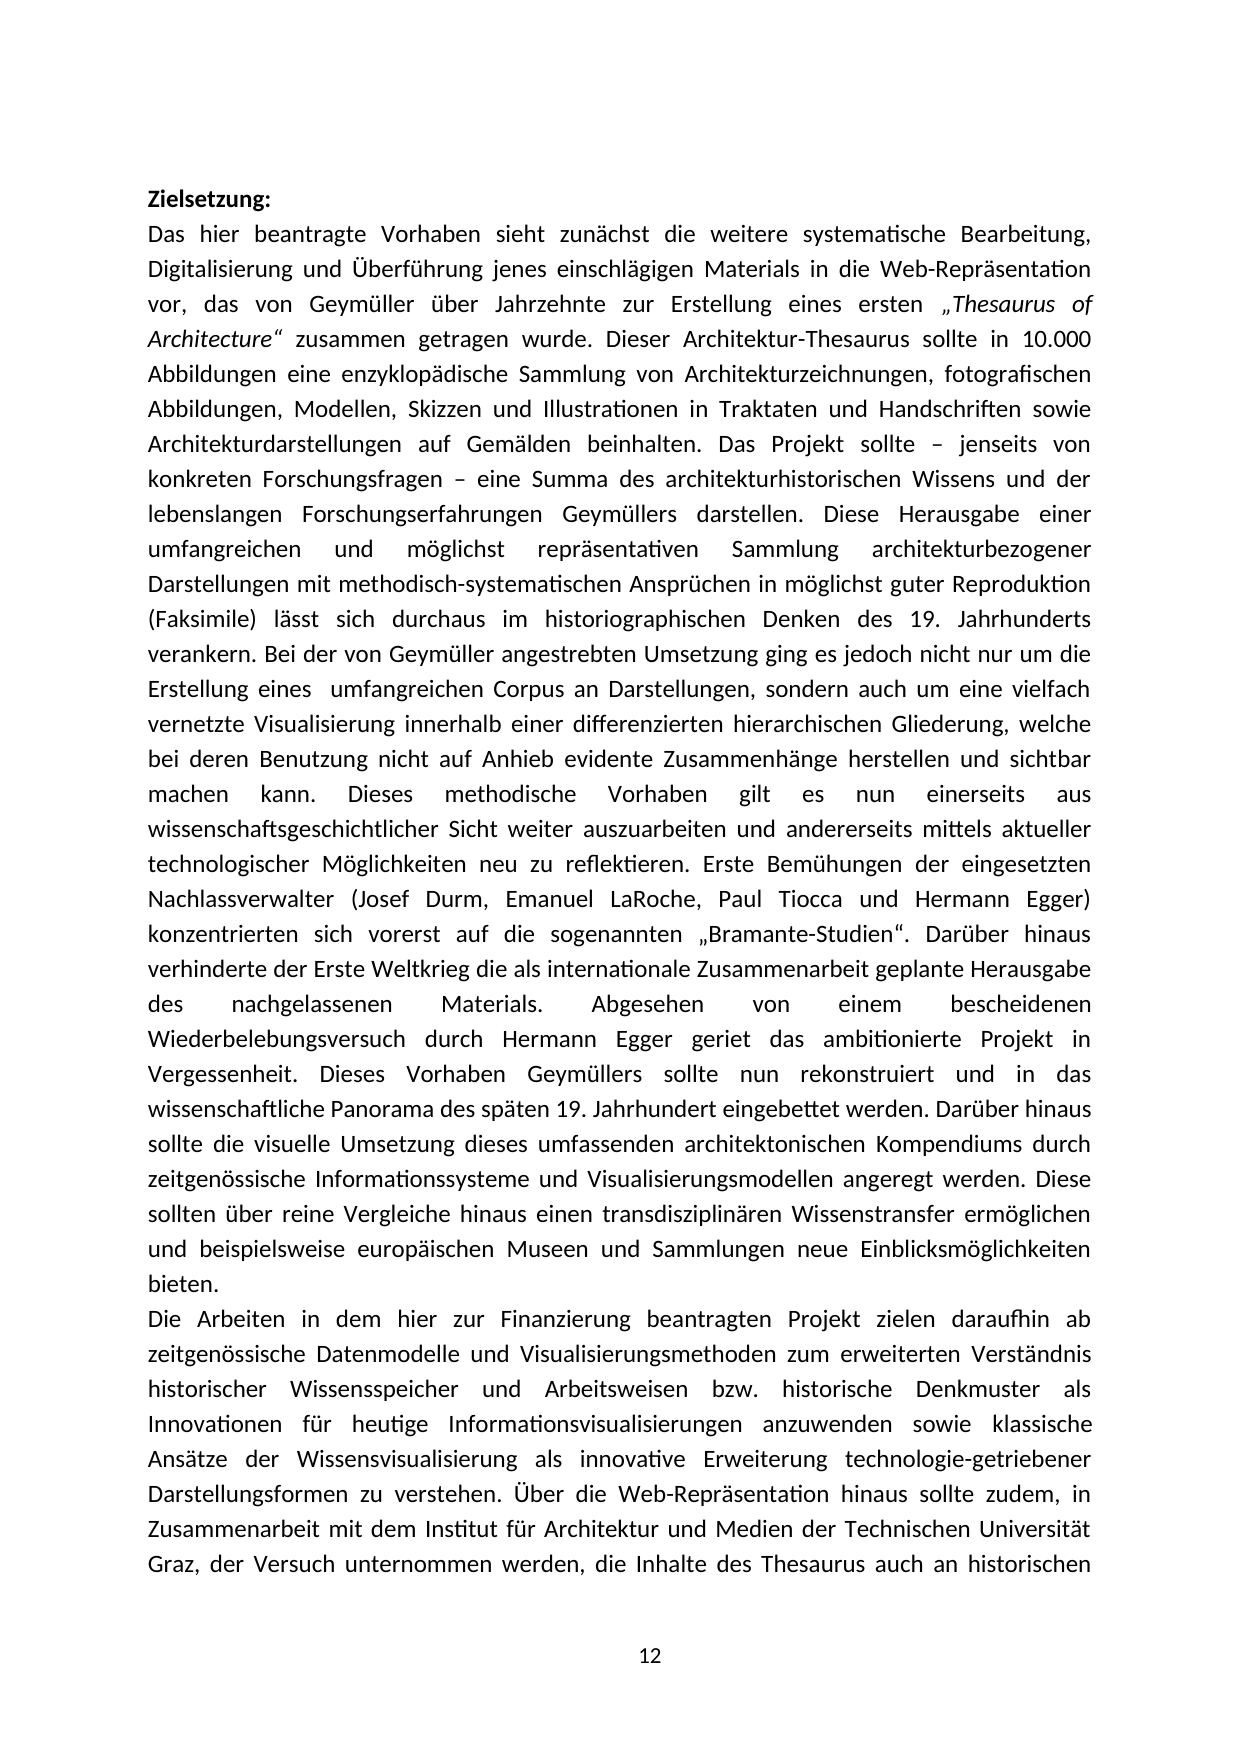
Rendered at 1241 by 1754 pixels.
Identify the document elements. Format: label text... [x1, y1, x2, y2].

text Das hier beantragte Vorhaben sieht zunächst die weitere systematische Bearbeitung, Digitalisierung und Überführung jenes einschlägigen Materials in die Web-Repräsentation vor, das von Geymüller über Jahrzehnte zur Erstellung eines ersten „Thesaurus of Architecture“ zusammen getragen wurde. Dieser Architektur-Thesaurus sollte in 10.000 Abbildungen eine enzyklopädische Sammlung von Architekturzeichnungen, fotografischen Abbildungen, Modellen, Skizzen und Illustrationen in Traktaten und Handschriften sowie Architekturdarstellungen auf Gemälden beinhalten. Das Projekt sollte – jenseits von konkreten Forschungsfragen – eine Summa des architekturhistorischen Wissens und der lebenslangen Forschungserfahrungen Geymüllers darstellen. Diese Herausgabe einer umfangreichen und möglichst repräsentativen Sammlung architekturbezogener Darstellungen mit methodisch-systematischen Ansprüchen in möglichst guter Reproduktion (Faksimile) lässt sich durchaus im historiographischen Denken des 19. Jahrhunderts verankern. Bei der von Geymüller angestrebten Umsetzung ging es jedoch nicht nur um die Erstellung eines umfangreichen Corpus an Darstellungen, sondern auch um eine vielfach vernetzte Visualisierung innerhalb einer differenzierten hierarchischen Gliederung, welche bei deren Benutzung nicht auf Anhieb evidente Zusammenhänge herstellen und sichtbar machen kann. Dieses methodische Vorhaben gilt es nun einerseits aus wissenschaftsgeschichtlicher Sicht weiter auszuarbeiten und andererseits mittels aktueller technologischer Möglichkeiten neu zu reflektieren. Erste Bemühungen der eingesetzten Nachlassverwalter (Josef Durm, Emanuel LaRoche, Paul Tiocca und Hermann Egger) konzentrierten sich vorerst auf die sogenannten „Bramante-Studien“. Darüber hinaus verhinderte der Erste Weltkrieg die als internationale Zusammenarbeit geplante Herausgabe des nachgelassenen Materials. Abgesehen von einem bescheidenen Wiederbelebungsversuch durch Hermann Egger geriet das ambitionierte Projekt in Vergessenheit. Dieses Vorhaben Geymüllers sollte nun rekonstruiert und in das wissenschaftliche Panorama des späten 19. Jahrhundert eingebettet werden. Darüber hinaus sollte die visuelle Umsetzung dieses umfassenden architektonischen Kompendiums durch zeitgenössische Informationssysteme und Visualisierungsmodellen angeregt werden. Diese sollten über reine Vergleiche hinaus einen transdisziplinären Wissenstransfer ermöglichen und beispielsweise europäischen Museen und Sammlungen neue Einblicksmöglichkeiten bieten. [148, 218, 1092, 1298]
text Zielsetzung: [148, 183, 1092, 213]
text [148, 1303, 1092, 1578]
